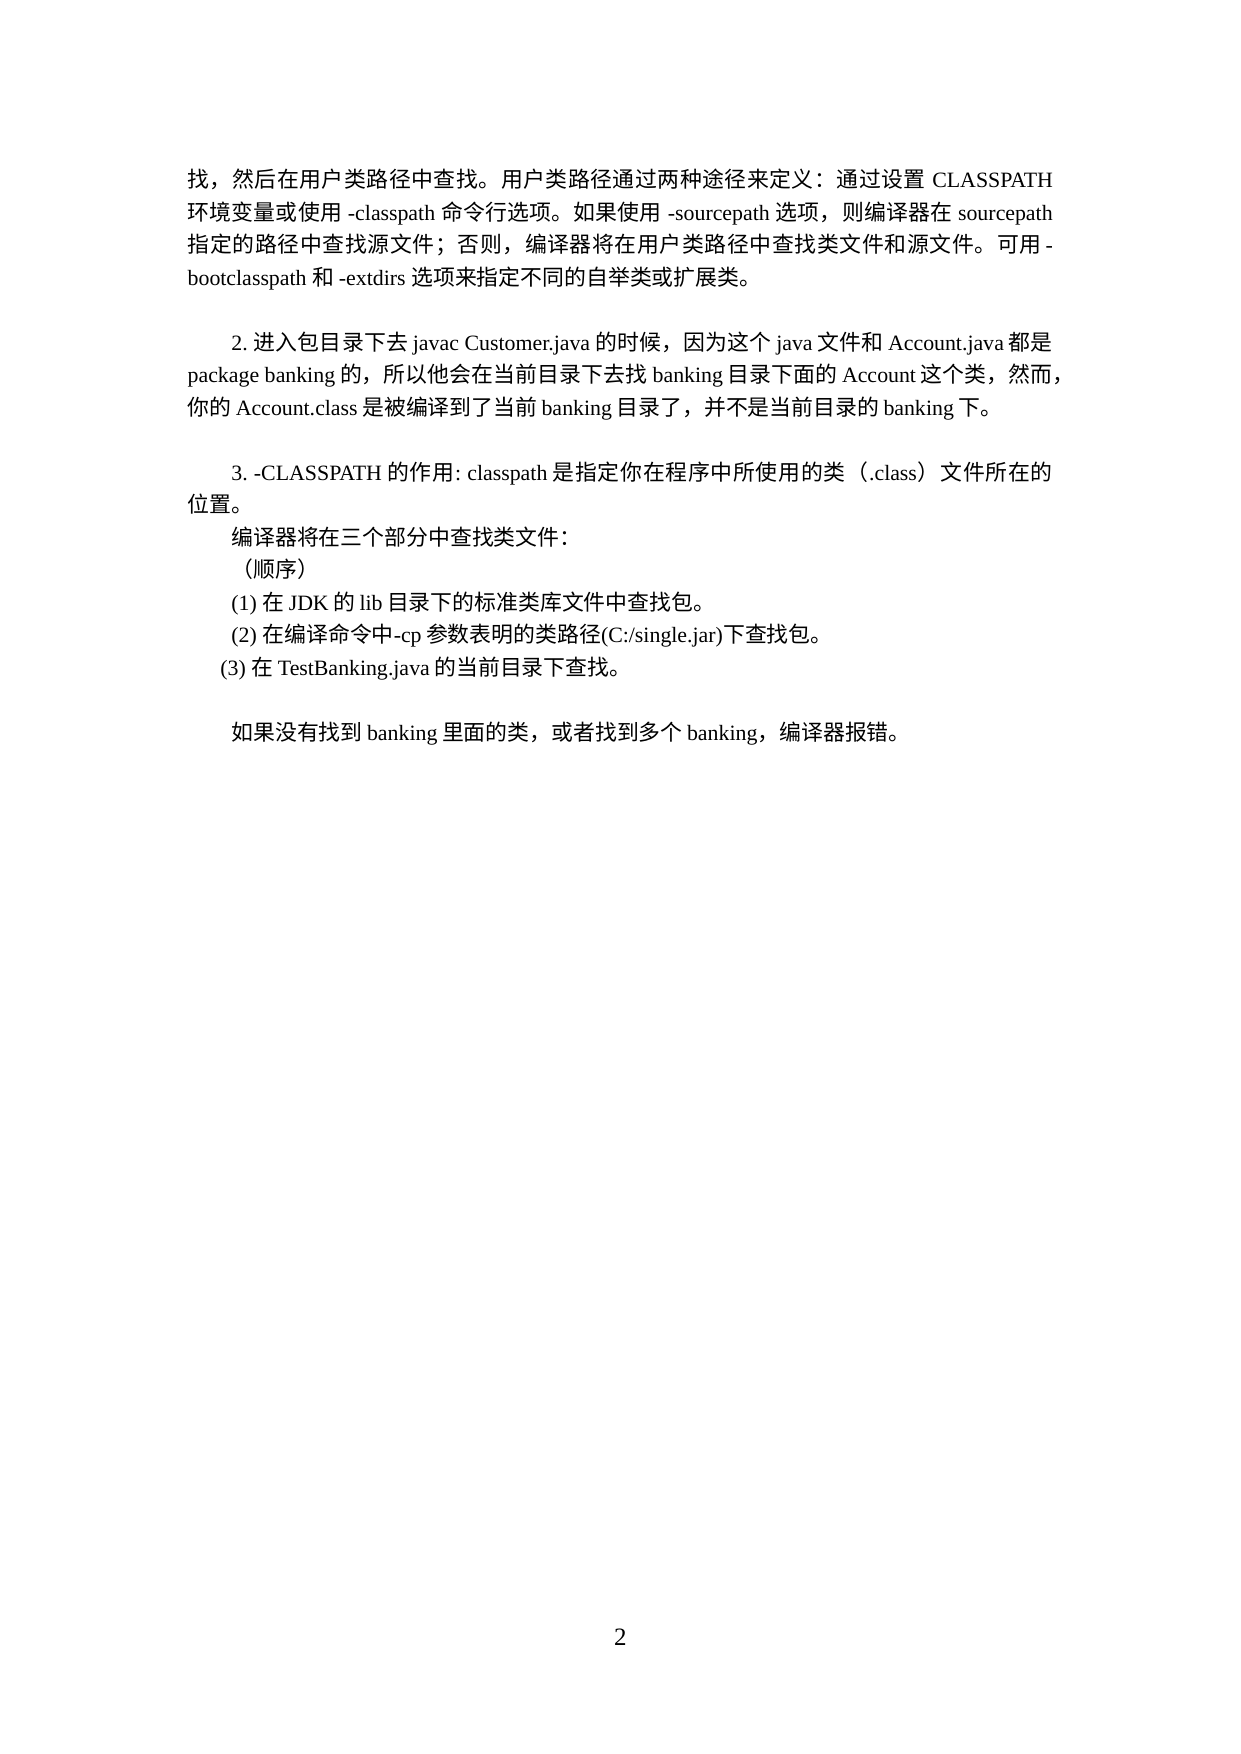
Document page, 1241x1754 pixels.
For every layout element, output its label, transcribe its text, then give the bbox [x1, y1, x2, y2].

text (1) 在JDK的lib目录下的标准类库文件中查找包。 [187, 584, 1053, 617]
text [187, 162, 1053, 292]
text 如果没有找到banking里面的类，或者找到多个banking，编译器报错。 [187, 714, 1053, 747]
text (3) 在TestBanking.java的当前目录下查找。 [187, 649, 1053, 682]
text 编译器将在三个部分中查找类文件： [187, 519, 1053, 552]
text (2) 在编译命令中-cp参数表明的类路径(C:/single.jar)下查找包。 [187, 617, 1053, 649]
text （顺序） [187, 552, 1053, 584]
text 3. -CLASSPATH的作用: classpath是指定你在程序中所使用的类（.class）文件所在的位置。 [187, 454, 1053, 519]
text 2. 进入包目录下去javac Customer.java的时候，因为这个java文件和Account.java都是package banking的，所以他会在当前目录下去找banking目录下面的Account这个类，然而，你的Account.class是被编译到了当前banking目录了，并不是当前目录的banking下。 [187, 324, 1053, 422]
